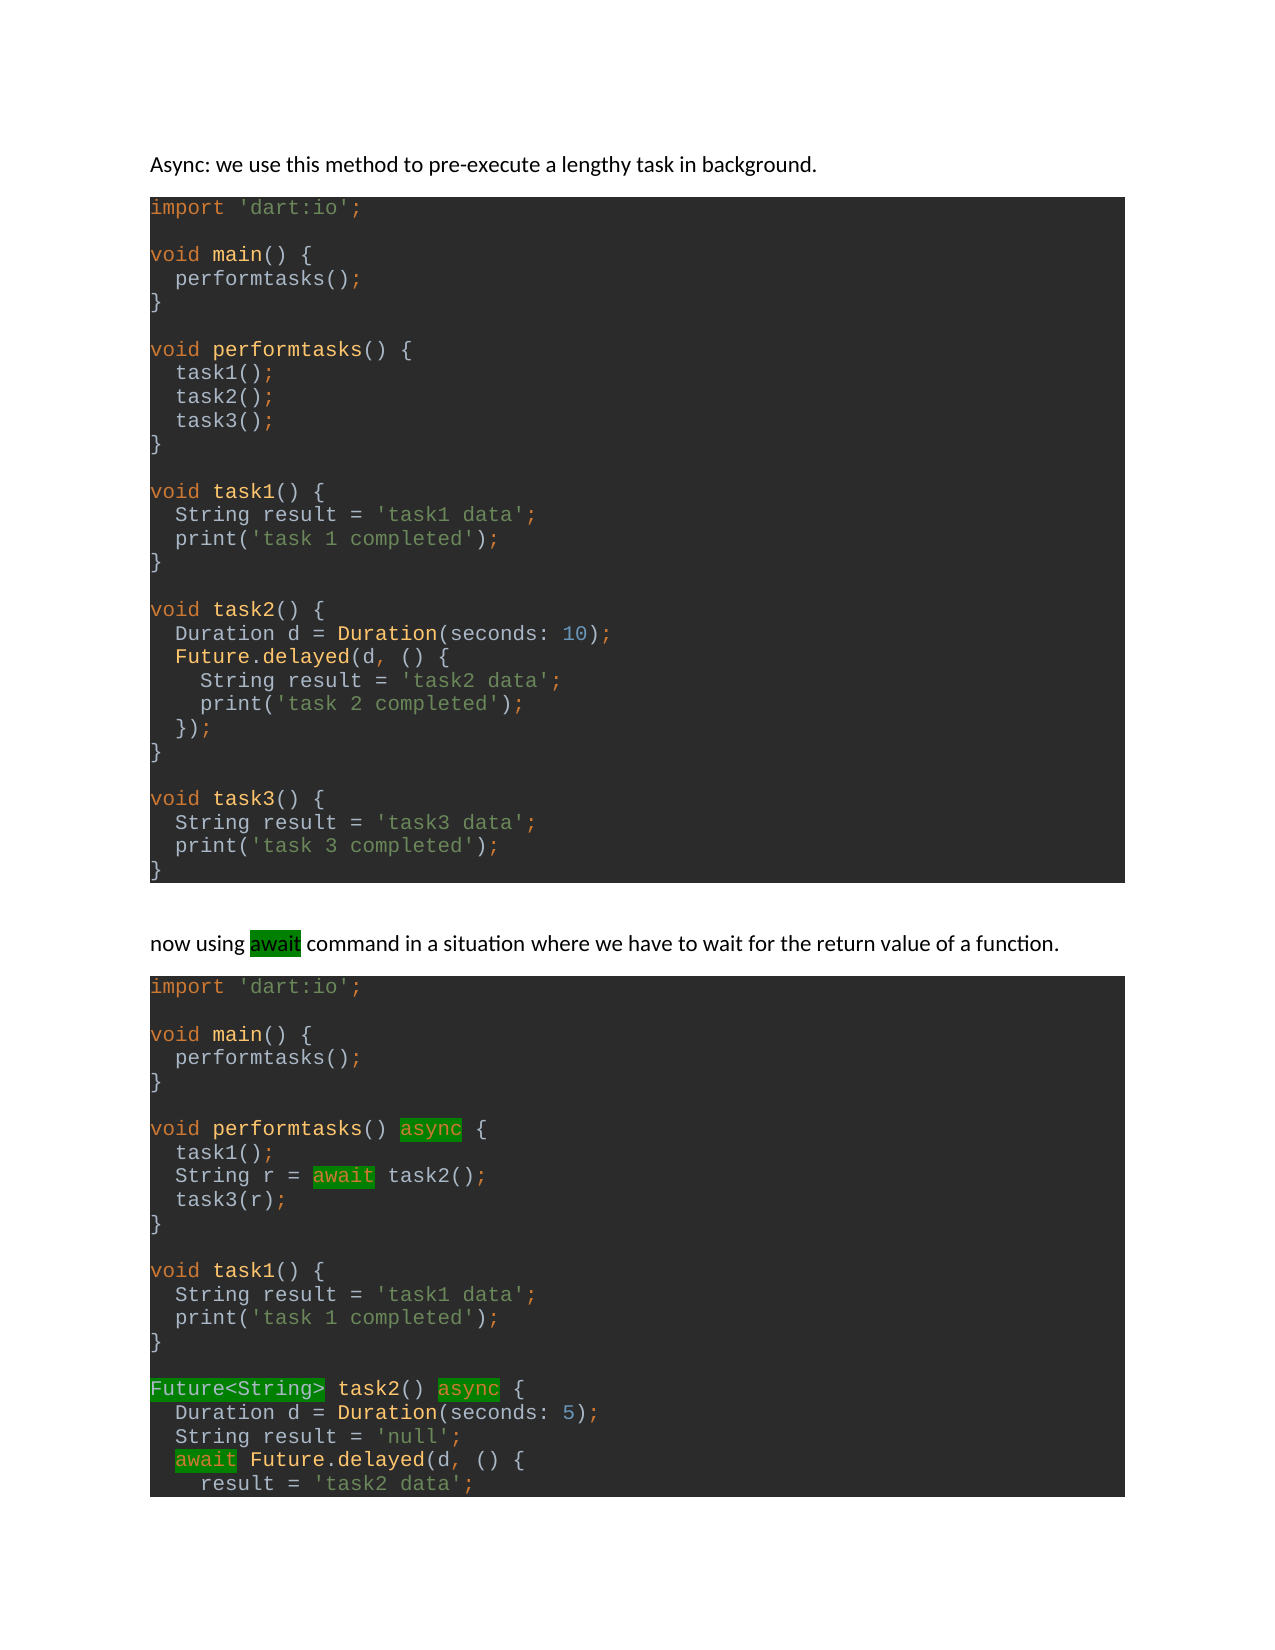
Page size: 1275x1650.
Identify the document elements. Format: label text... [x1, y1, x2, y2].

text Async: we use this method to pre-execute a lengthy task in background. [150, 150, 1125, 178]
text import 'dart:io'; void main() { performtasks(); } void performtasks() { task1(); task2(); task3(); } void task1() { String result = 'task1 data'; print('task 1 completed'); } void task2() { Duration d = Duration(seconds: 10); Future.delayed(d, () { String result = 'task2 data'; print('task 2 completed'); }); } void task3() { String result = 'task3 data'; print('task 3 completed'); } [150, 197, 1125, 883]
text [150, 976, 1125, 1497]
text now using await command in a situation where we have to wait for the return value of a function. [150, 929, 1125, 957]
